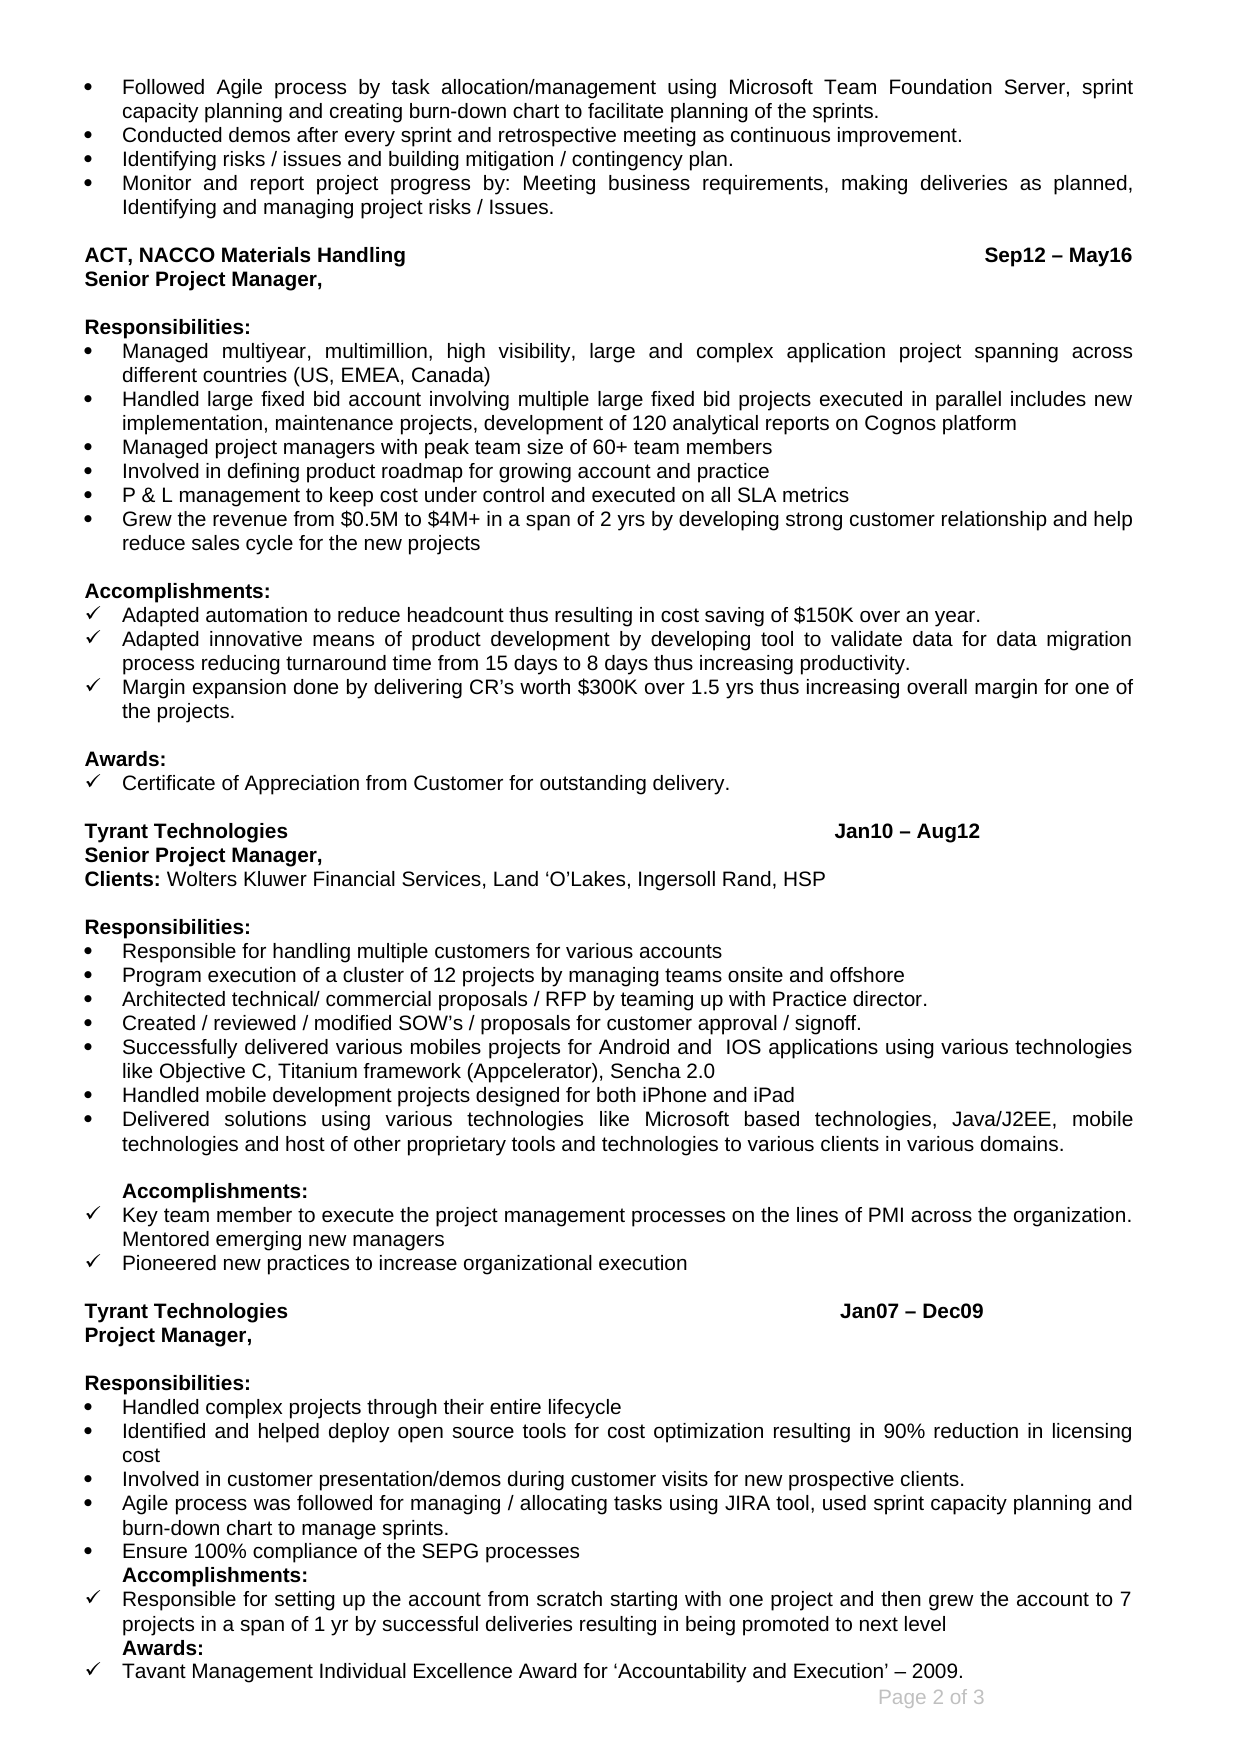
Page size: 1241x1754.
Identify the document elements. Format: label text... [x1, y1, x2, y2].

list Involved in defining product roadmap for growing account and practice [84, 459, 1134, 483]
list Grew the revenue from $0.5M to $4M+ in a span of 2 yrs by developing strong customer relationship and help reduce sales cycle for the new projects [84, 507, 1134, 555]
list Responsible for setting up the account from scratch starting with one project and then grew the account to 7 projects in a span of 1 yr by successful deliveries resulting in being promoted to next level [84, 1587, 1134, 1635]
list Handled complex projects through their entire lifecycle [84, 1395, 1134, 1419]
list Pioneered new practices to increase organizational execution [84, 1251, 1134, 1275]
list Program execution of a cluster of 12 projects by managing teams onsite and offshore [84, 963, 1134, 987]
list Agile process was followed for managing / allocating tasks using JIRA tool, used sprint capacity planning and burn-down chart to manage sprints. [84, 1491, 1134, 1539]
text ACT, NACCO Materials Handling Sep12 – May16 [84, 243, 1134, 267]
list Identifying risks / issues and building mitigation / contingency plan. [84, 147, 1134, 171]
text Tyrant Technologies Jan10 – Aug12 [84, 819, 1134, 843]
text Awards: [122, 1635, 1134, 1659]
list Adapted innovative means of product development by developing tool to validate data for data migration process reducing turnaround time from 15 days to 8 days thus increasing productivity. [84, 627, 1134, 675]
list Managed multiyear, multimillion, high visibility, large and complex application project spanning across different countries (US, EMEA, Canada) [84, 339, 1134, 387]
list Certificate of Appreciation from Customer for outstanding delivery. [84, 771, 1134, 795]
list Key team member to execute the project management processes on the lines of PMI across the organization. Mentored emerging new managers [84, 1203, 1134, 1251]
list Successfully delivered various mobiles projects for Android and IOS applications using various technologies like Objective C, Titanium framework (Appcelerator), Sencha 2.0 [84, 1035, 1134, 1083]
text Accomplishments: [122, 1563, 1134, 1587]
list Followed Agile process by task allocation/management using Microsoft Team Foundation Server, sprint capacity planning and creating burn-down chart to facilitate planning of the sprints. [84, 75, 1134, 123]
list Ensure 100% compliance of the SEPG processes [84, 1539, 1134, 1563]
list Adapted automation to reduce headcount thus resulting in cost saving of $150K over an year. [84, 603, 1134, 627]
text Project Manager, [84, 1323, 1134, 1347]
list Involved in customer presentation/demos during customer visits for new prospective clients. [84, 1467, 1134, 1491]
list P & L management to keep cost under control and executed on all SLA metrics [84, 483, 1134, 507]
text Senior Project Manager, [84, 267, 1134, 291]
text Accomplishments: [122, 1179, 1134, 1203]
text Responsibilities: [84, 1371, 1134, 1395]
text Responsibilities: [84, 915, 1134, 939]
list Conducted demos after every sprint and retrospective meeting as continuous improvement. [84, 123, 1134, 147]
list Margin expansion done by delivering CR’s worth $300K over 1.5 yrs thus increasing overall margin for one of the projects. [84, 675, 1134, 723]
list Architected technical/ commercial proposals / RFP by teaming up with Practice director. [84, 987, 1134, 1011]
text Senior Project Manager, [84, 843, 1134, 867]
list Monitor and report project progress by: Meeting business requirements, making deliveries as planned, Identifying and managing project risks / Issues. [84, 171, 1134, 219]
list Created / reviewed / modified SOW’s / proposals for customer approval / signoff. [84, 1011, 1134, 1035]
text Accomplishments: [84, 579, 1134, 603]
list Responsible for handling multiple customers for various accounts [84, 939, 1134, 963]
list Managed project managers with peak team size of 60+ team members [84, 435, 1134, 459]
text Responsibilities: [84, 315, 1134, 339]
list Delivered solutions using various technologies like Microsoft based technologies, Java/J2EE, mobile technologies and host of other proprietary tools and technologies to various clients in various domains. [84, 1107, 1134, 1155]
text Clients: Wolters Kluwer Financial Services, Land ‘O’Lakes, Ingersoll Rand, HSP [84, 867, 1134, 891]
list Identified and helped deploy open source tools for cost optimization resulting in 90% reduction in licensing cost [84, 1419, 1134, 1467]
text Tyrant Technologies Jan07 – Dec09 [84, 1299, 1134, 1323]
list Handled mobile development projects designed for both iPhone and iPad [84, 1083, 1134, 1107]
list Tavant Management Individual Excellence Award for ‘Accountability and Execution’ – 2009. [84, 1659, 1134, 1683]
text Awards: [84, 747, 1134, 771]
list Handled large fixed bid account involving multiple large fixed bid projects executed in parallel includes new implementation, maintenance projects, development of 120 analytical reports on Cognos platform [84, 387, 1134, 435]
